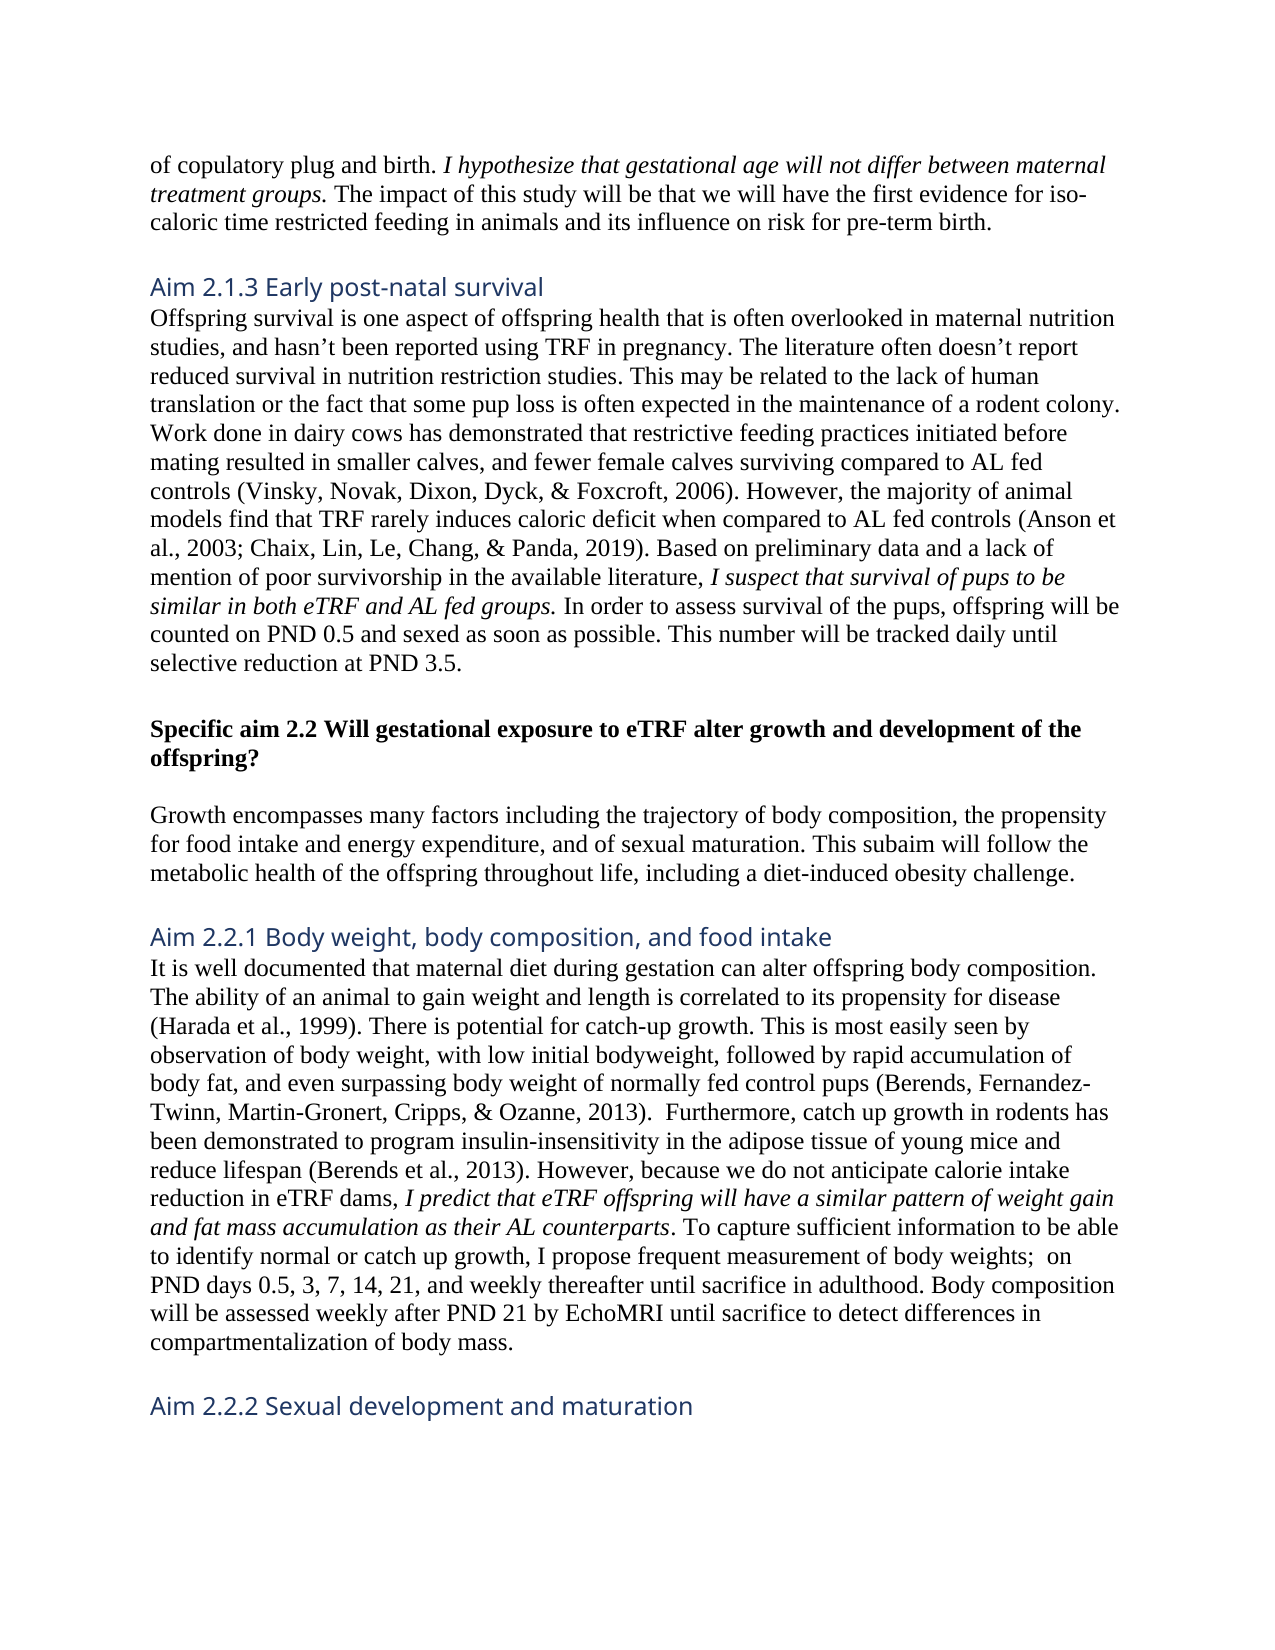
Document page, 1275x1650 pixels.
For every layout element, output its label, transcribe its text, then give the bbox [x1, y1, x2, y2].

subtitle Specific aim 2.2 Will gestational exposure to eTRF alter growth and development of the offspring? [150, 714, 1125, 772]
text Offspring survival is one aspect of offspring health that is often overlooked in maternal nutrition studies, and hasn’t been reported using TRF in pregnancy. The literature often doesn’t report reduced survival in nutrition restriction studies. This may be related to the lack of human translation or the fact that some pup loss is often expected in the maintenance of a rodent colony. [150, 303, 1125, 418]
subtitle Aim 2.2.2 Sexual development and maturation [150, 1389, 1125, 1423]
text It is well documented that maternal diet during gestation can alter offspring body composition. The ability of an animal to gain weight and length is correlated to its propensity for disease (Harada et al., 1999). There is potential for catch-up growth. This is most easily seen by observation of body weight, with low initial bodyweight, followed by rapid accumulation of body fat, and even surpassing body weight of normally fed control pups (Berends, Fernandez-Twinn, Martin-Gronert, Cripps, & Ozanne, 2013). Furthermore, catch up growth in rodents has been demonstrated to program insulin-insensitivity in the adipose tissue of young mice and reduce lifespan (Berends et al., 2013). However, because we do not anticipate calorie intake reduction in eTRF dams, I predict that eTRF offspring will have a similar pattern of weight gain and fat mass accumulation as their AL counterparts. To capture sufficient information to be able to identify normal or catch up growth, I propose frequent measurement of body weights; on PND days 0.5, 3, 7, 14, 21, and weekly thereafter until sacrifice in adulthood. Body composition will be assessed weekly after PND 21 by EchoMRI until sacrifice to detect differences in compartmentalization of body mass. [150, 953, 1125, 1356]
text Work done in dairy cows has demonstrated that restrictive feeding practices initiated before mating resulted in smaller calves, and fewer female calves surviving compared to AL fed controls (Vinsky, Novak, Dixon, Dyck, & Foxcroft, 2006). However, the majority of animal models find that TRF rarely induces caloric deficit when compared to AL fed controls (Anson et al., 2003; Chaix, Lin, Le, Chang, & Panda, 2019). Based on preliminary data and a lack of mention of poor survivorship in the available literature, I suspect that survival of pups to be similar in both eTRF and AL fed groups. In order to assess survival of the pups, offspring will be counted on PND 0.5 and sexed as soon as possible. This number will be tracked daily until selective reduction at PND 3.5. [150, 418, 1125, 677]
text Growth encompasses many factors including the trajectory of body composition, the propensity for food intake and energy expenditure, and of sexual maturation. This subaim will follow the metabolic health of the offspring throughout life, including a diet-induced obesity challenge. [150, 800, 1125, 887]
subtitle Aim 2.1.3 Early post-natal survival [150, 269, 1125, 303]
subtitle Aim 2.2.1 Body weight, body composition, and food intake [150, 919, 1125, 953]
